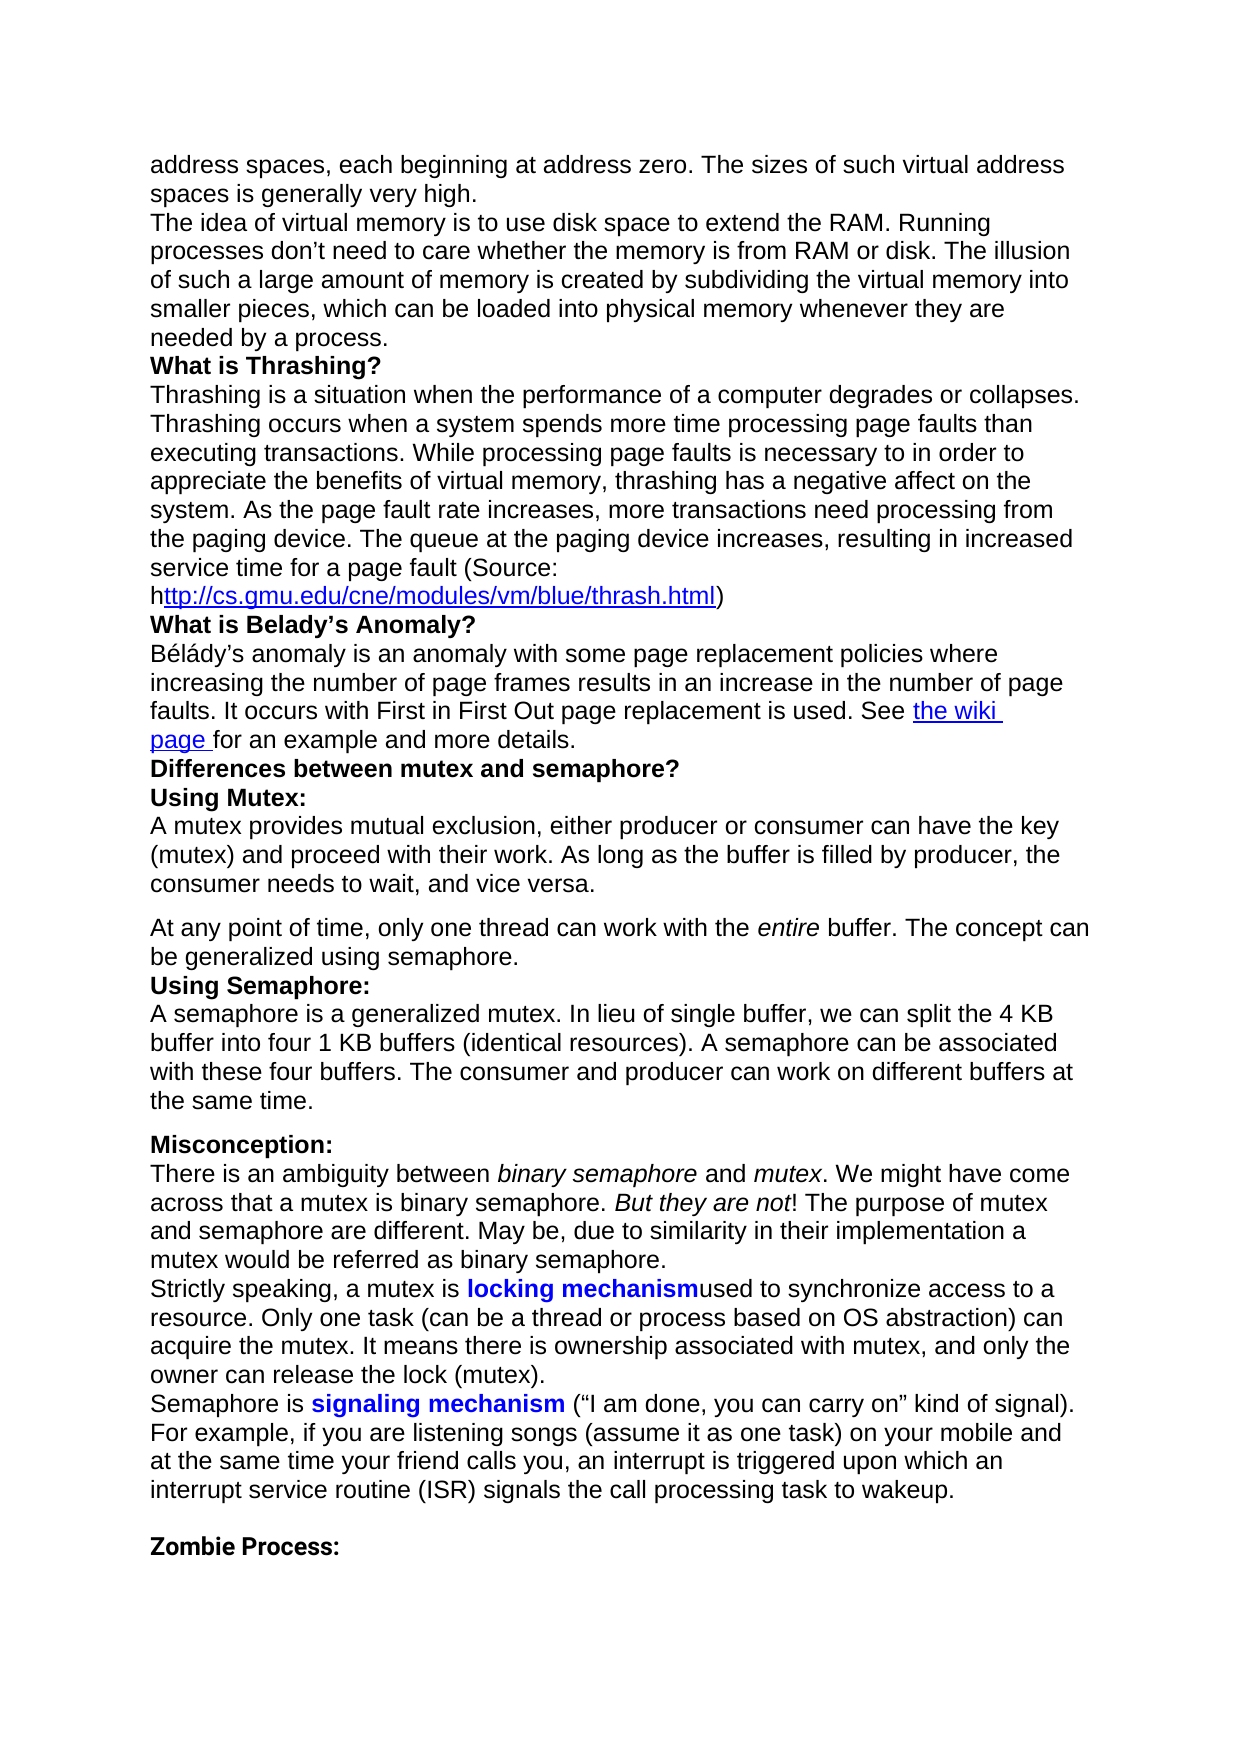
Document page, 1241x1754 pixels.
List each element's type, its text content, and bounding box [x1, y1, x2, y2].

text There is an ambiguity between binary semaphore and mutex. We might have come across that a mutex is binary semaphore. But they are not! The purpose of mutex and semaphore are different. May be, due to similarity in their implementation a mutex would be referred as binary semaphore. [150, 1159, 1090, 1274]
text Using Mutex: [150, 782, 1090, 811]
text A semaphore is a generalized mutex. In lieu of single buffer, we can split the 4 KB buffer into four 1 KB buffers (identical resources). A semaphore can be associated with these four buffers. The consumer and producer can work on different buffers at the same time. [150, 999, 1090, 1114]
text What is Belady’s Anomaly? Bélády’s anomaly is an anomaly with some page replacement policies where increasing the number of page frames results in an increase in the number of page faults. It occurs with First in First Out page replacement is used. See the wiki page for an example and more details. [150, 610, 1090, 754]
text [150, 150, 1090, 351]
text Zombie Process: [150, 1532, 1090, 1562]
text Strictly speaking, a mutex is locking mechanismused to synchronize access to a resource. Only one task (can be a thread or process based on OS abstraction) can acquire the mutex. It means there is ownership associated with mutex, and only the owner can release the lock (mutex). [150, 1274, 1090, 1389]
text A mutex provides mutual exclusion, either producer or consumer can have the key (mutex) and proceed with their work. As long as the buffer is filled by producer, the consumer needs to wait, and vice versa. [150, 811, 1090, 897]
text At any point of time, only one thread can work with the entire buffer. The concept can be generalized using semaphore. [150, 913, 1090, 971]
text Misconception: [150, 1130, 1090, 1159]
text Using Semaphore: [150, 971, 1090, 999]
text What is Thrashing? Thrashing is a situation when the performance of a computer degrades or collapses. Thrashing occurs when a system spends more time processing page faults than executing transactions. While processing page faults is necessary to in order to appreciate the benefits of virtual memory, thrashing has a negative affect on the system. As the page fault rate increases, more transactions need processing from the paging device. The queue at the paging device increases, resulting in increased service time for a page fault (Source: http://cs.gmu.edu/cne/modules/vm/blue/thrash.html) [150, 351, 1090, 610]
text Differences between mutex and semaphore? [150, 754, 1090, 782]
text Semaphore is signaling mechanism (“I am done, you can carry on” kind of signal). For example, if you are listening songs (assume it as one task) on your mobile and at the same time your friend calls you, an interrupt is triggered upon which an interrupt service routine (ISR) signals the call processing task to wakeup. [150, 1389, 1090, 1504]
